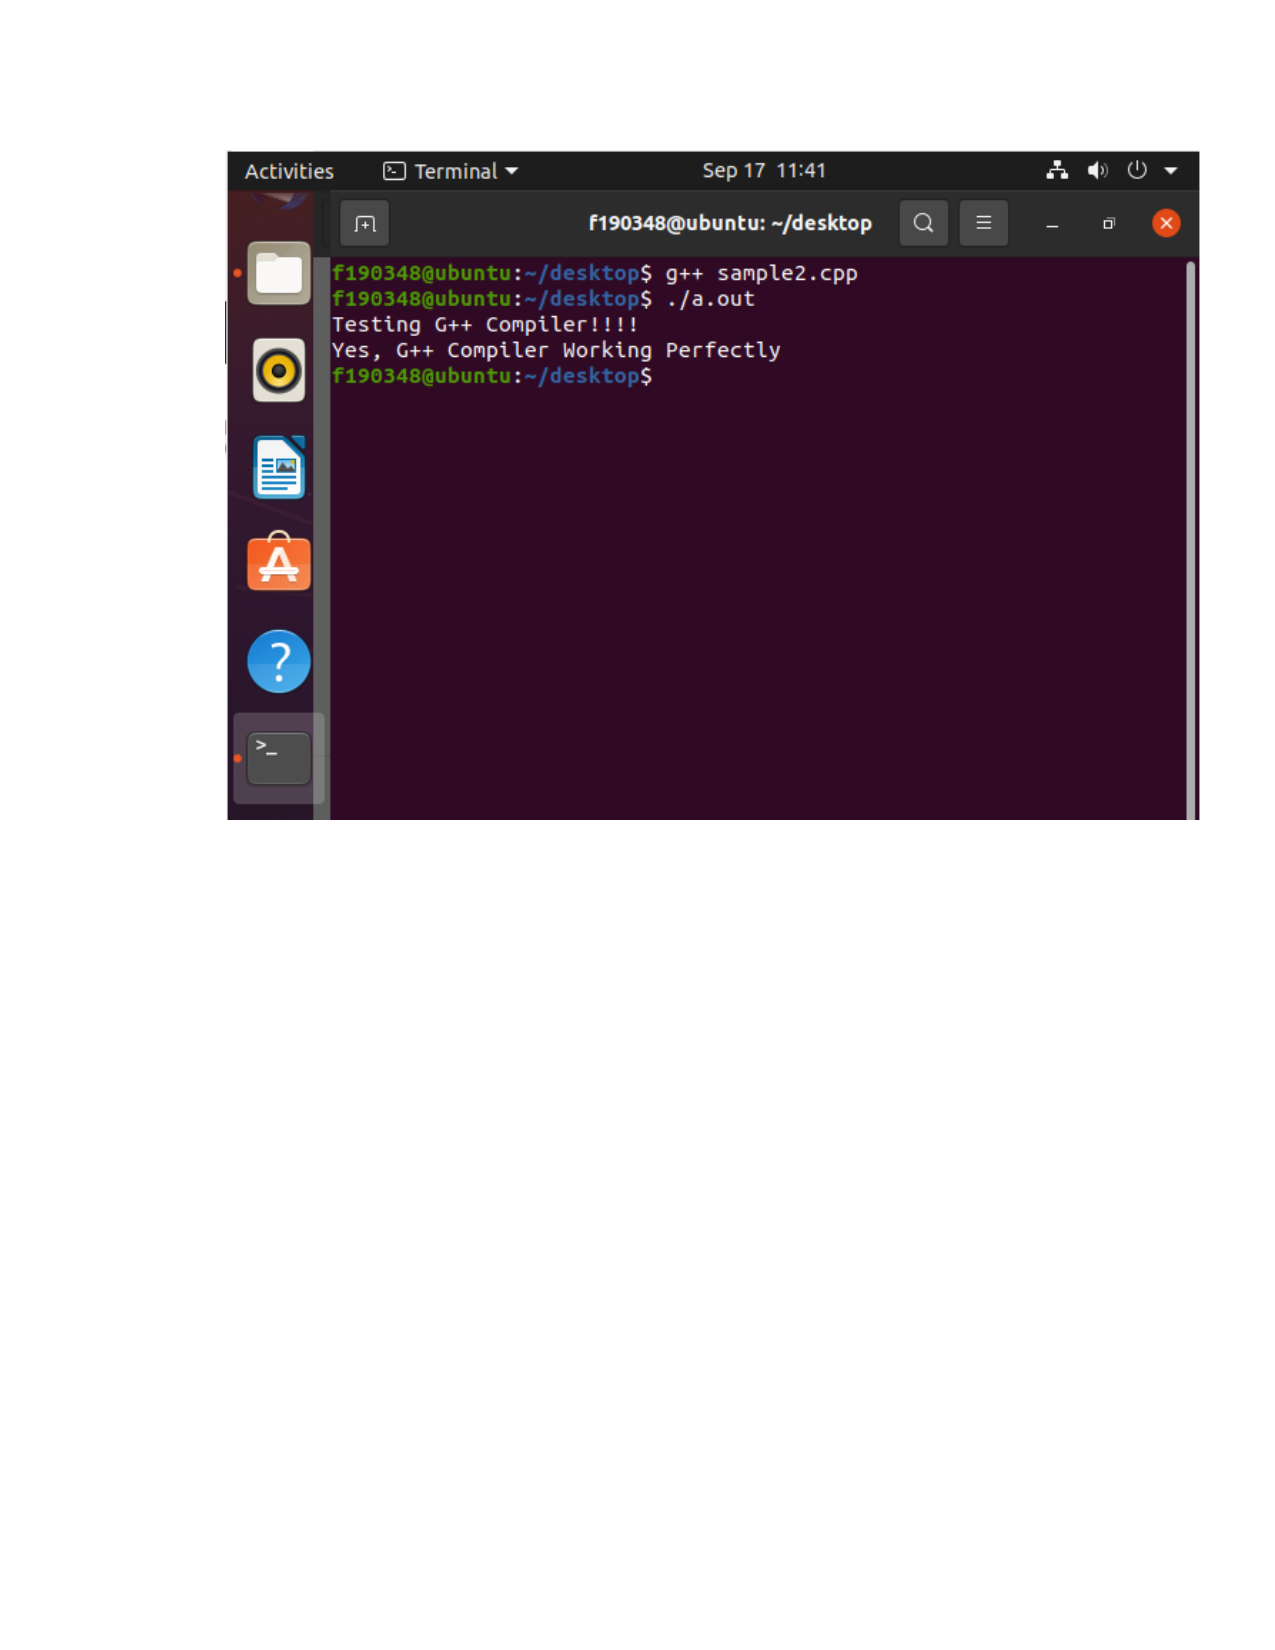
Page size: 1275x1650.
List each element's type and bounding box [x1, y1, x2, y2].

picture [225, 150, 1200, 820]
